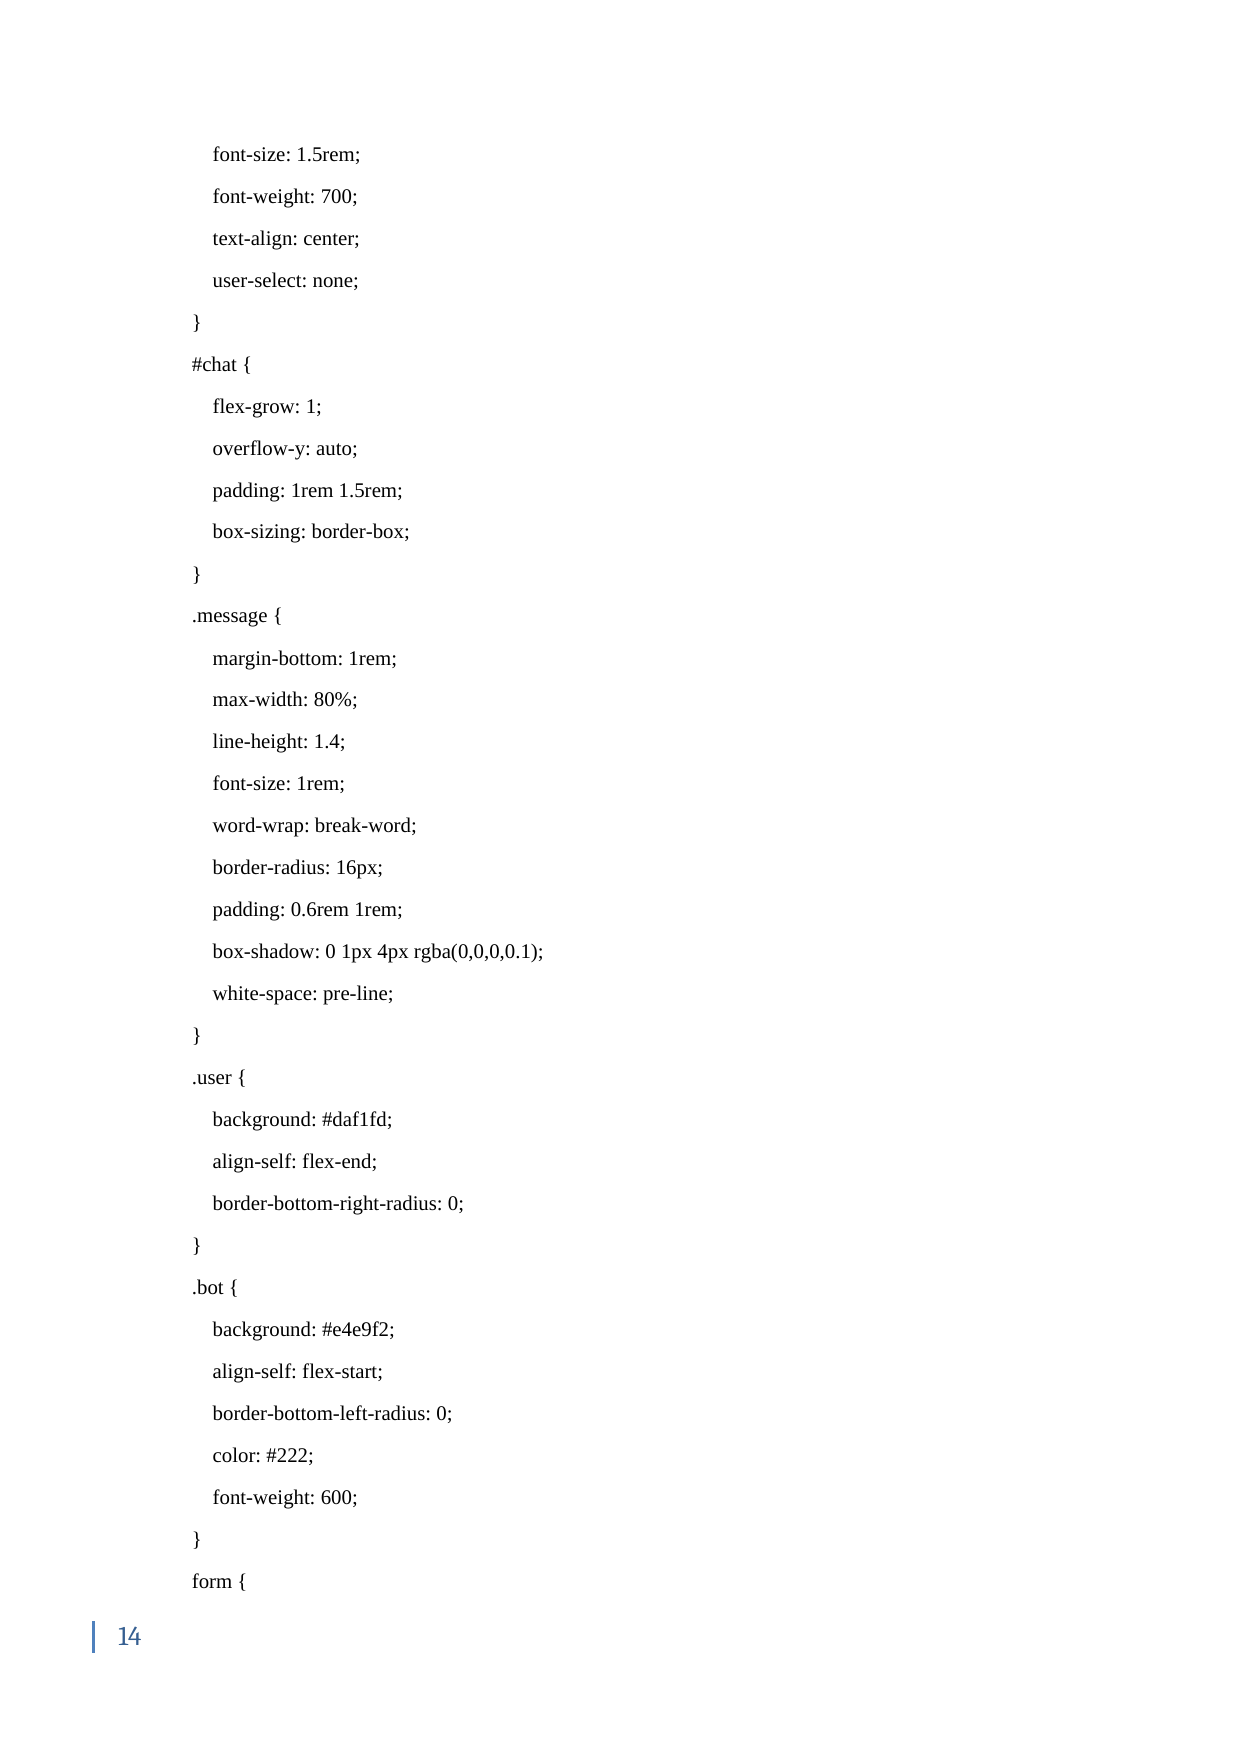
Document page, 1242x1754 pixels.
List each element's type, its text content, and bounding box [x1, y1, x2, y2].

text font-size: 1.5rem; [150, 142, 1168, 166]
text form { [150, 1569, 1168, 1593]
text border-bottom-left-radius: 0; [150, 1401, 1168, 1425]
text padding: 1rem 1.5rem; [150, 477, 1168, 502]
text } [150, 1023, 1168, 1047]
text flex-grow: 1; [150, 393, 1168, 418]
text max-width: 80%; [150, 687, 1168, 711]
text background: #daf1fd; [150, 1107, 1168, 1131]
text word-wrap: break-word; [150, 813, 1168, 837]
text font-size: 1rem; [150, 771, 1168, 795]
text } [150, 1527, 1168, 1551]
text font-weight: 600; [150, 1485, 1168, 1509]
text box-sizing: border-box; [150, 519, 1168, 543]
text align-self: flex-end; [150, 1149, 1168, 1173]
text border-bottom-right-radius: 0; [150, 1191, 1168, 1215]
text #chat { [150, 352, 1168, 376]
text user-select: none; [150, 268, 1168, 292]
text margin-bottom: 1rem; [150, 645, 1168, 669]
text } [150, 1233, 1168, 1257]
text .user { [150, 1065, 1168, 1089]
text font-weight: 700; [150, 184, 1168, 208]
text line-height: 1.4; [150, 729, 1168, 753]
text .message { [150, 603, 1168, 627]
text white-space: pre-line; [150, 981, 1168, 1005]
text text-align: center; [150, 226, 1168, 250]
text align-self: flex-start; [150, 1359, 1168, 1383]
text padding: 0.6rem 1rem; [150, 897, 1168, 921]
text } [150, 561, 1168, 586]
text background: #e4e9f2; [150, 1317, 1168, 1341]
text overflow-y: auto; [150, 436, 1168, 459]
text color: #222; [150, 1443, 1168, 1467]
text .bot { [150, 1275, 1168, 1299]
text box-shadow: 0 1px 4px rgba(0,0,0,0.1); [150, 939, 1168, 963]
text } [150, 309, 1168, 334]
text border-radius: 16px; [150, 855, 1168, 879]
